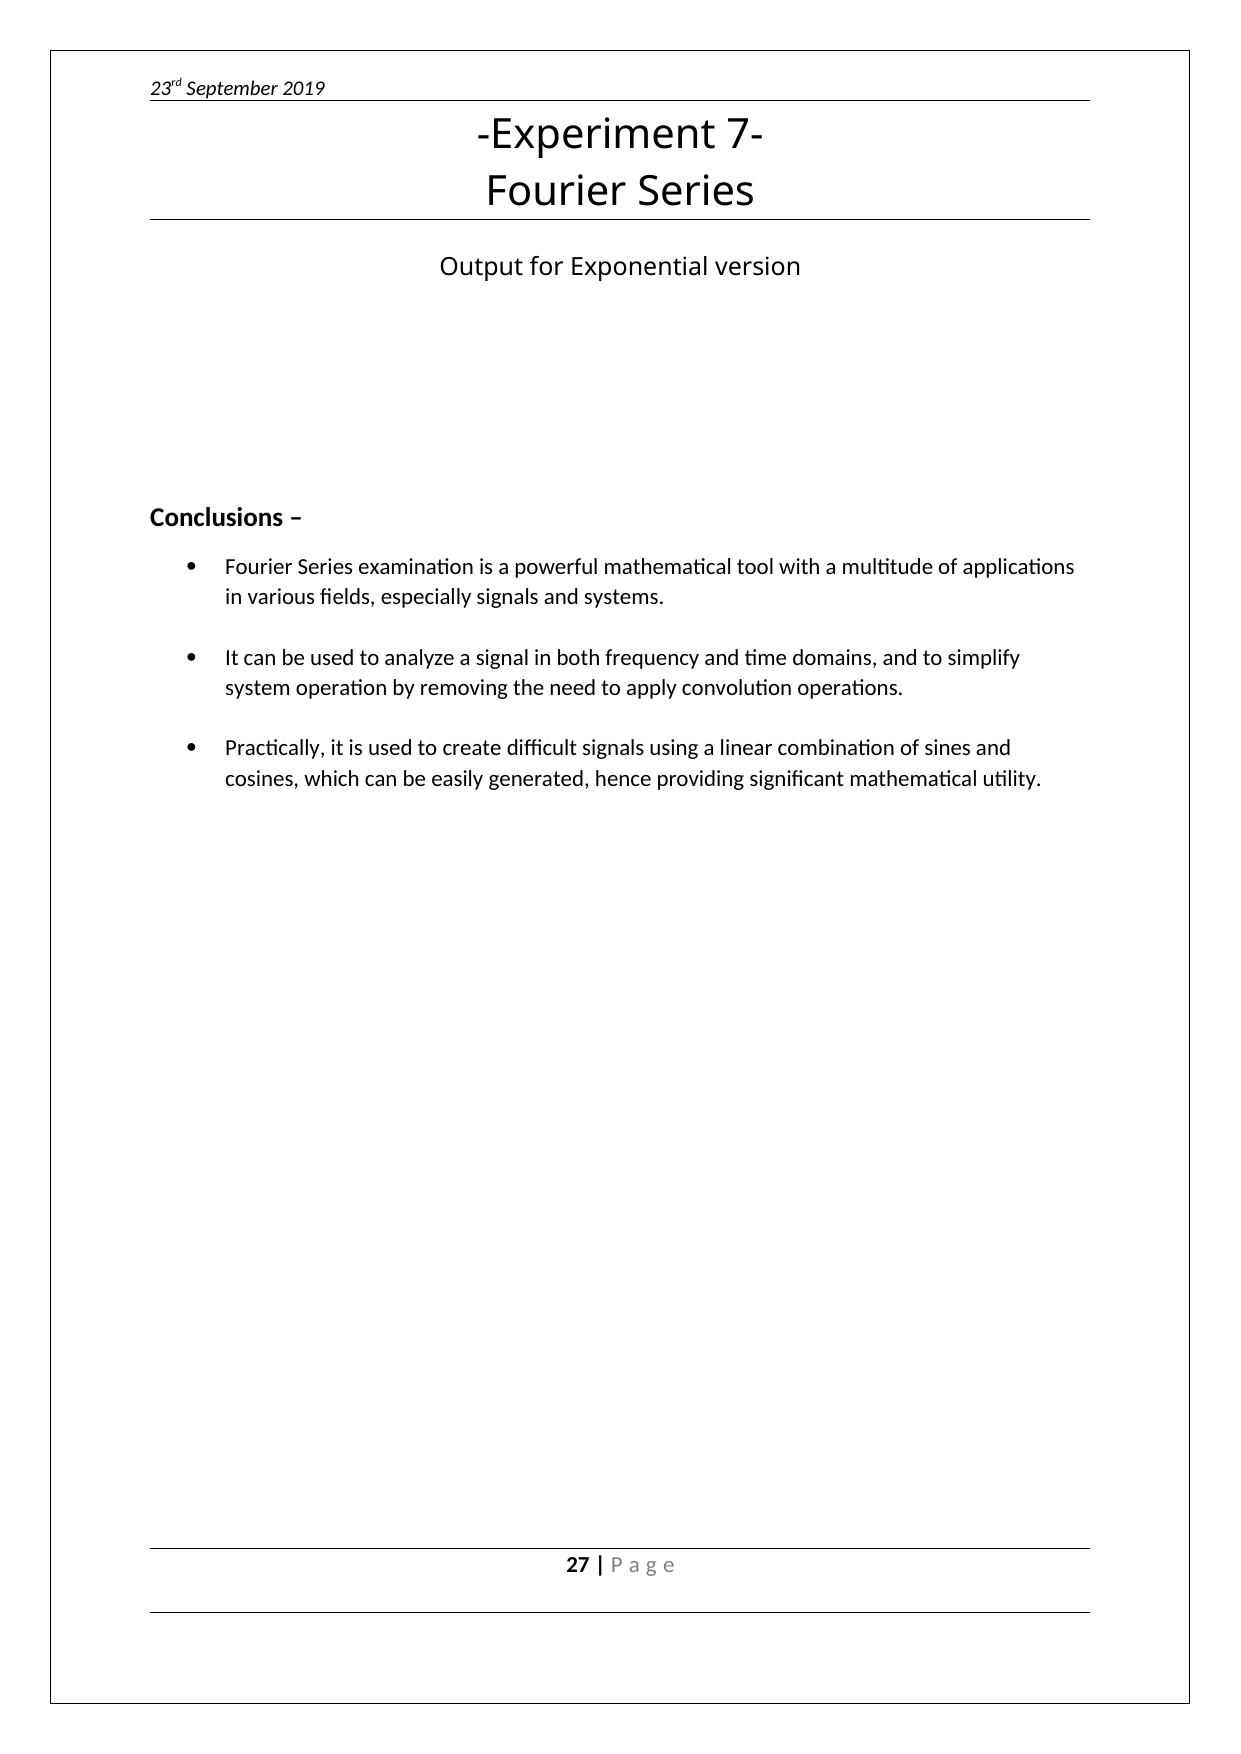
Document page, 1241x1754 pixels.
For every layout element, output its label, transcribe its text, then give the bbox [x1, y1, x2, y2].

list It can be used to analyze a signal in both frequency and time domains, and to simplify system operation by removing the need to apply convolution operations. [187, 643, 1090, 701]
text Output for Exponential version [150, 248, 1090, 282]
list Practically, it is used to create difficult signals using a linear combination of sines and cosines, which can be easily generated, hence providing significant mathematical utility. [187, 733, 1090, 792]
list Fourier Series examination is a powerful mathematical tool with a multitude of applications in various fields, especially signals and systems. [187, 552, 1090, 611]
text Conclusions – [150, 500, 1090, 533]
